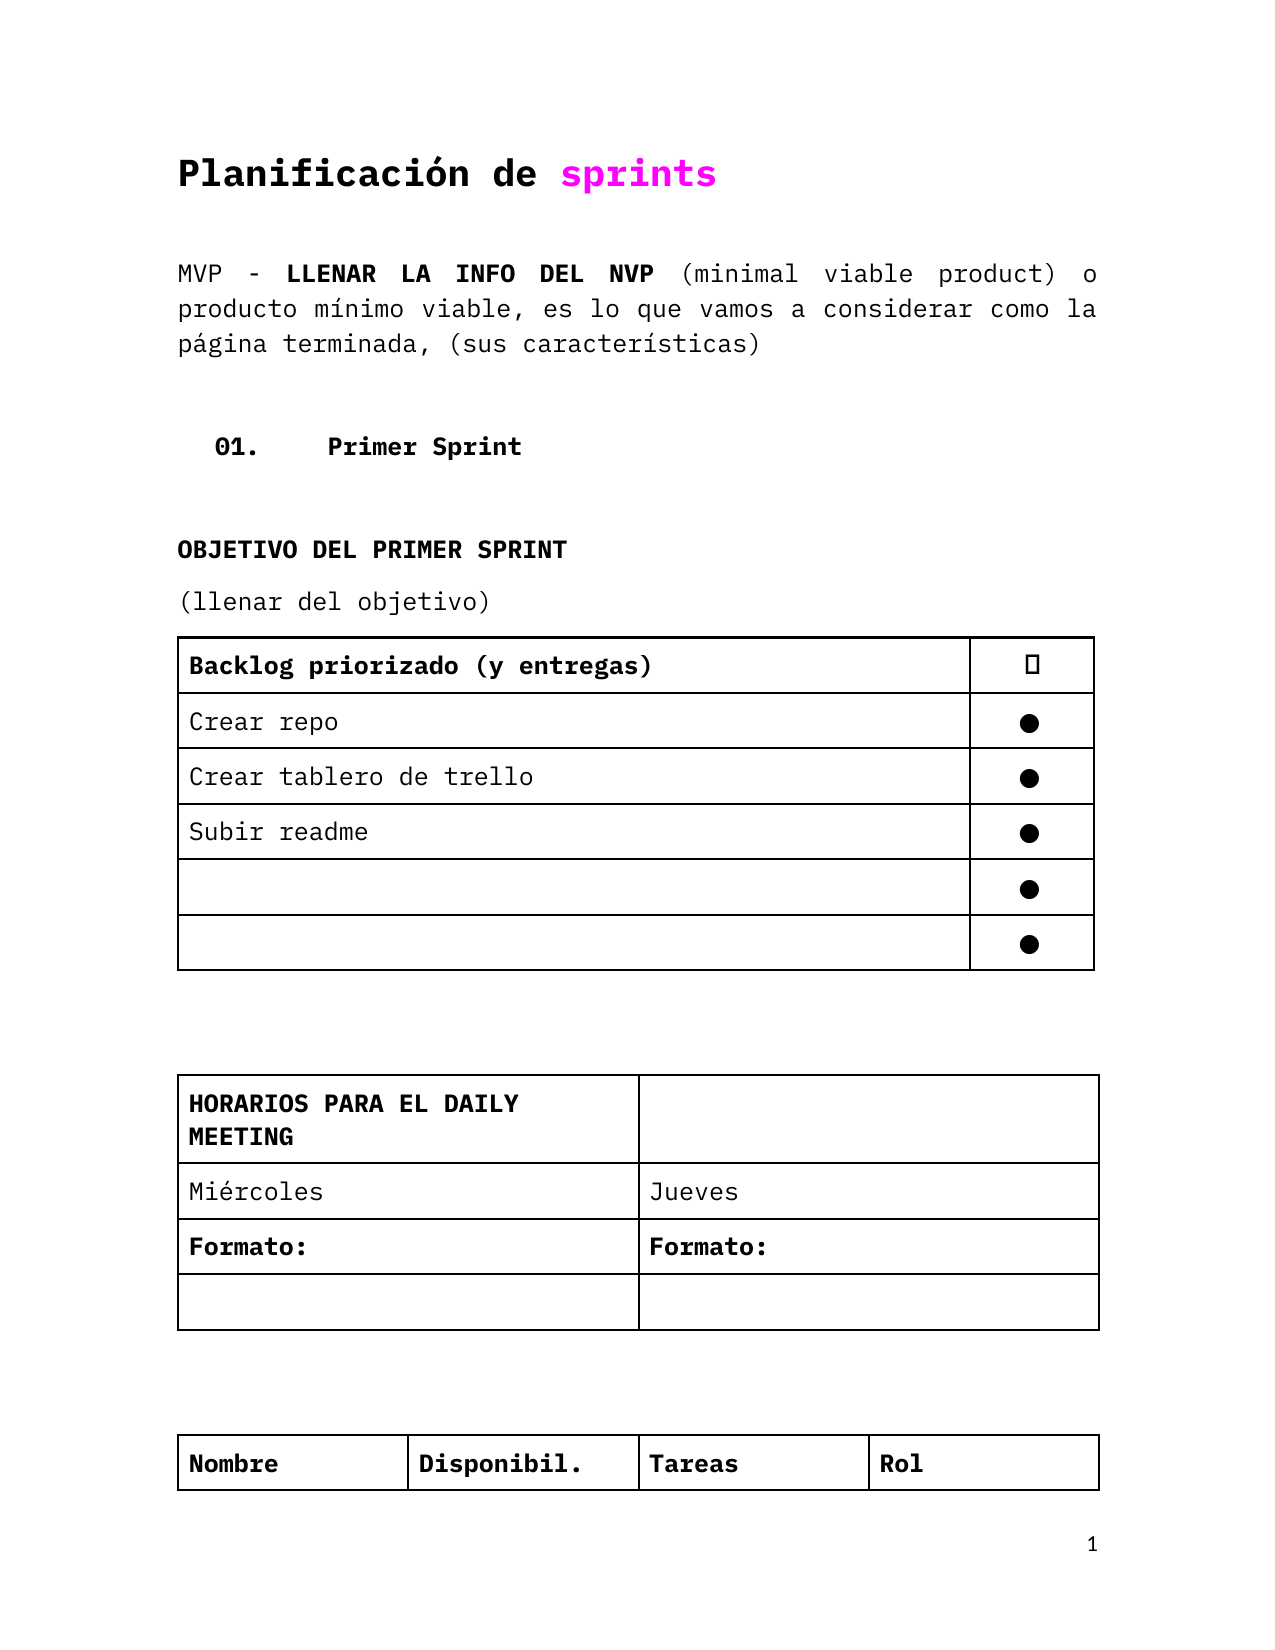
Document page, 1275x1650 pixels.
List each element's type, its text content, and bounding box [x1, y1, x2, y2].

table_header [640, 1076, 1098, 1162]
table_header Disponibil. [409, 1436, 638, 1489]
table_header Backlog priorizado (y entregas) [179, 639, 969, 692]
table_header HORARIOS PARA EL DAILY MEETING [179, 1076, 638, 1162]
text MVP - LLENAR LA INFO DEL NVP (minimal viable product) o producto mínimo viable, es lo que vamos a considerar como la página terminada, (sus características) [177, 256, 1098, 359]
subtitle Planificación de sprints [177, 148, 1098, 196]
list Primer Sprint [215, 430, 1098, 462]
table_cell [640, 1275, 1098, 1328]
table_cell Formato: [640, 1220, 1098, 1273]
table_cell [971, 749, 1093, 803]
table_header Rol [870, 1436, 1098, 1489]
table_cell [971, 860, 1093, 913]
table_cell Jueves [640, 1164, 1098, 1218]
table_header ✅ [971, 639, 1093, 692]
table_header Tareas [640, 1436, 868, 1489]
table_cell Miércoles [179, 1164, 638, 1218]
table_cell [971, 694, 1093, 747]
table_cell Crear tablero de trello [179, 749, 969, 803]
table_cell Crear repo [179, 694, 969, 747]
table_cell [971, 805, 1093, 858]
text OBJETIVO DEL PRIMER SPRINT [177, 533, 1098, 566]
table_header Nombre [179, 1436, 407, 1489]
table_cell Subir readme [179, 805, 969, 858]
table_cell [179, 860, 969, 913]
text (llenar del objetivo) [177, 585, 1098, 617]
table_cell [179, 1275, 638, 1328]
table_cell Formato: [179, 1220, 638, 1273]
table_cell [971, 916, 1093, 969]
table_cell [179, 916, 969, 969]
